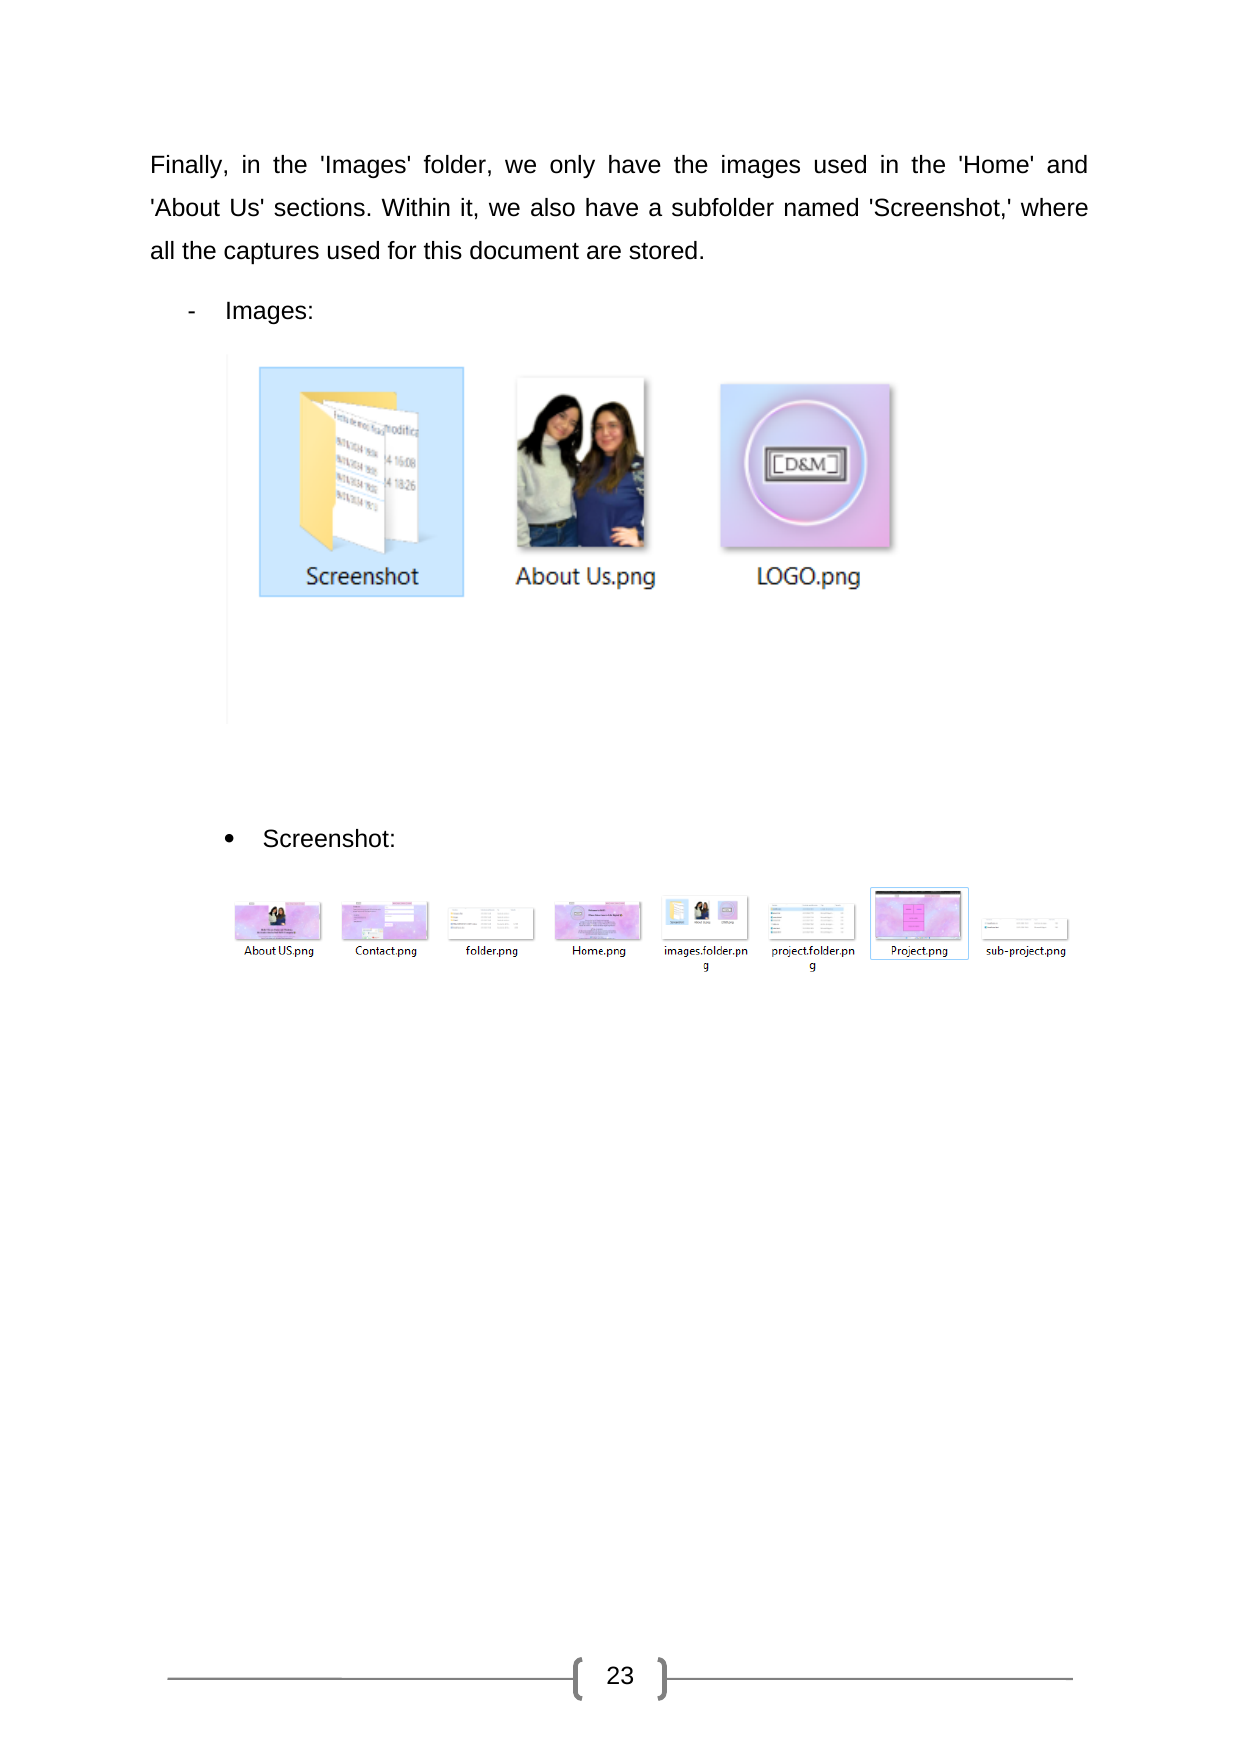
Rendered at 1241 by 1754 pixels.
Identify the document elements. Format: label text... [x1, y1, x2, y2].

picture [225, 339, 982, 724]
picture [225, 884, 1166, 1042]
list Screenshot: [225, 824, 1090, 853]
text Finally, in the 'Images' folder, we only have the images used in the 'Home' and 'About Us' sections. Within it, we also have a subfolder named 'Screenshot,' where all the captures used for this document are stored. [150, 150, 1090, 265]
list Images: [187, 296, 1090, 325]
